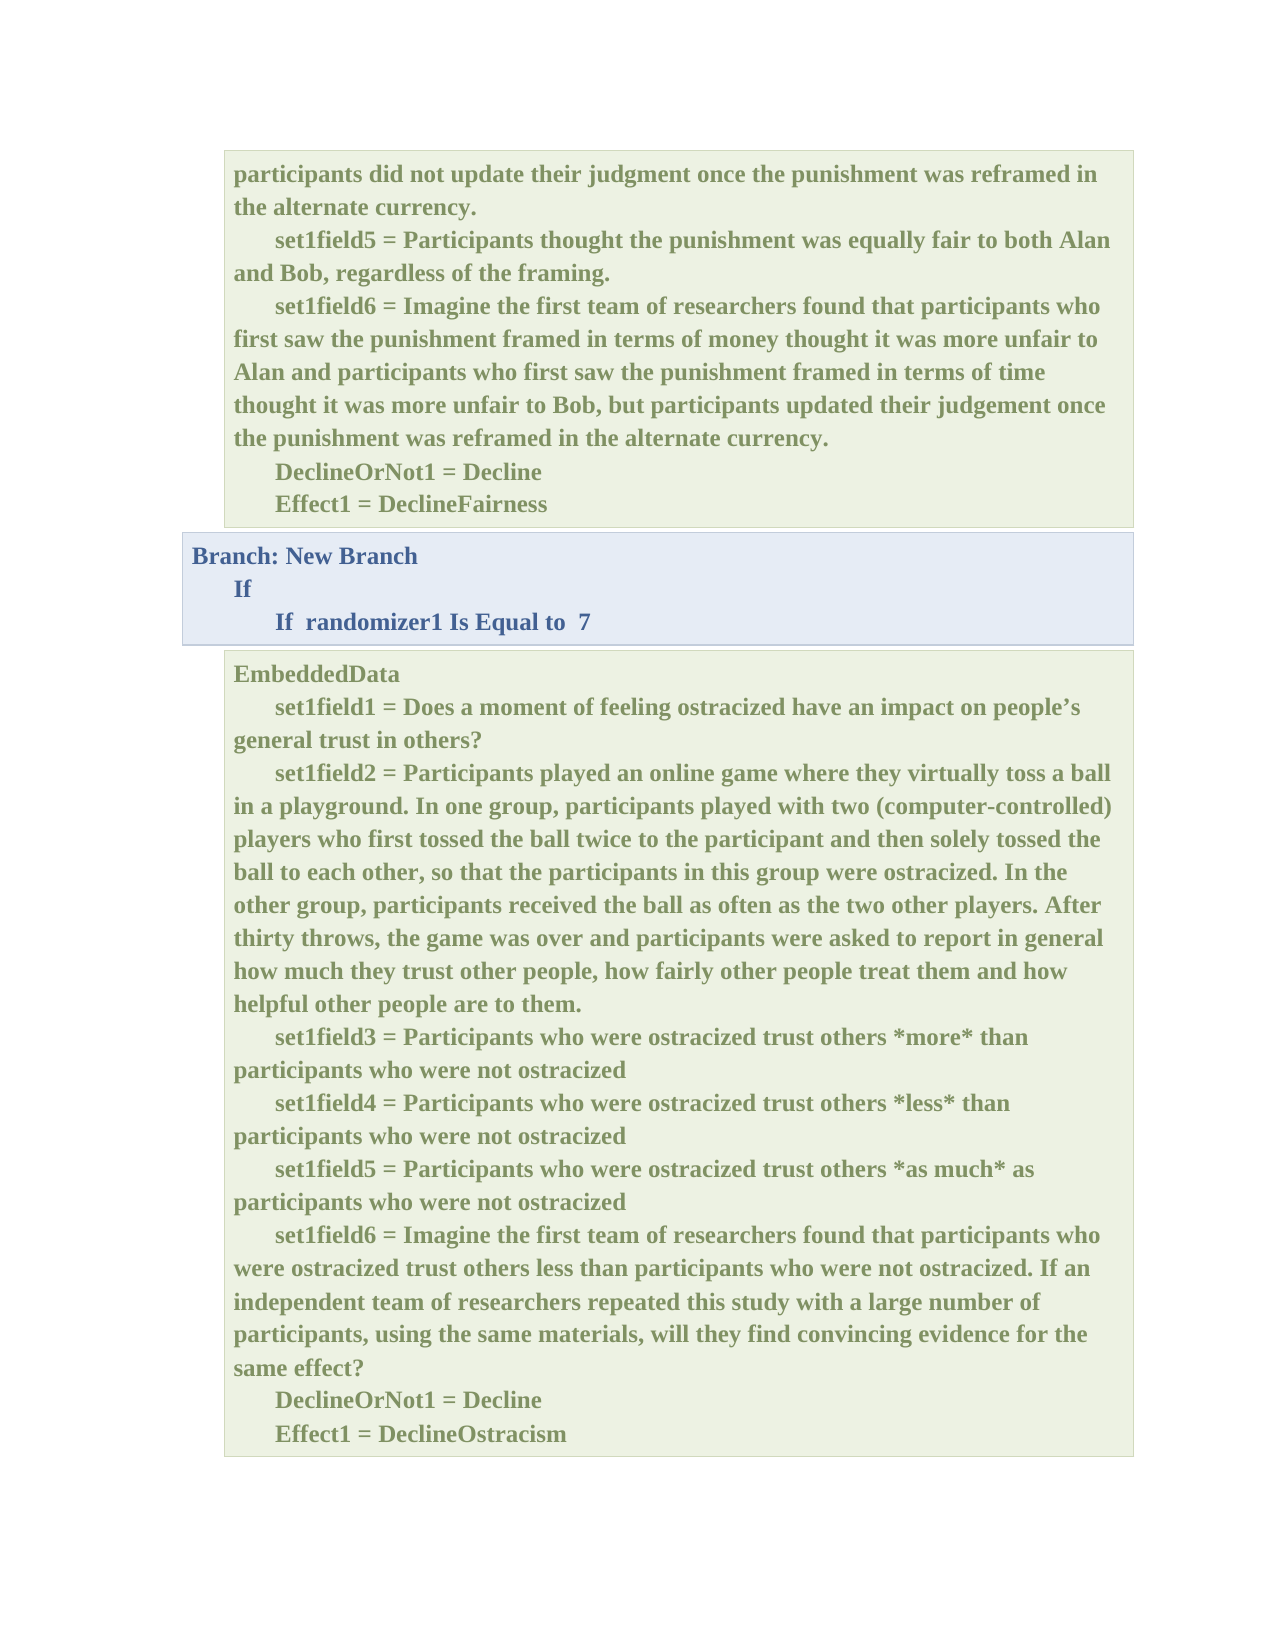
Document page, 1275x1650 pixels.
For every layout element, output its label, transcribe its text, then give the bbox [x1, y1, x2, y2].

text DeclineOrNot1 = Decline [225, 447, 1133, 480]
text Branch: New Branch [183, 533, 1133, 565]
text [225, 151, 1133, 216]
text If randomizer1 Is Equal to 7 [183, 598, 1133, 644]
text set1field3 = Participants who were ostracized trust others *more* than participants who were not ostracized [225, 1013, 1133, 1079]
text DeclineOrNot1 = Decline [225, 1376, 1133, 1409]
text Effect1 = DeclineFairness [225, 480, 1133, 527]
text set1field1 = Does a moment of feeling ostracized have an impact on people’s general trust in others? [225, 683, 1133, 749]
text set1field4 = Participants who were ostracized trust others *less* than participants who were not ostracized [225, 1079, 1133, 1145]
text set1field5 = Participants thought the punishment was equally fair to both Alan and Bob, regardless of the framing. [225, 216, 1133, 282]
text EmbeddedData [225, 651, 1133, 683]
text If [183, 565, 1133, 598]
text set1field6 = Imagine the first team of researchers found that participants who first saw the punishment framed in terms of money thought it was more unfair to Alan and participants who first saw the punishment framed in terms of time thought it was more unfair to Bob, but participants updated their judgement once the punishment was reframed in the alternate currency. [225, 282, 1133, 447]
text Effect1 = DeclineOstracism [225, 1409, 1133, 1456]
text set1field2 = Participants played an online game where they virtually toss a ball in a playground. In one group, participants played with two (computer-controlled) players who first tossed the ball twice to the participant and then solely tossed the ball to each other, so that the participants in this group were ostracized. In the other group, participants received the ball as often as the two other players. After thirty throws, the game was over and participants were asked to report in general how much they trust other people, how fairly other people treat them and how helpful other people are to them. [225, 749, 1133, 1013]
text set1field6 = Imagine the first team of researchers found that participants who were ostracized trust others less than participants who were not ostracized. If an independent team of researchers repeated this study with a large number of participants, using the same materials, will they find convincing evidence for the same effect? [225, 1211, 1133, 1376]
text set1field5 = Participants who were ostracized trust others *as much* as participants who were not ostracized [225, 1145, 1133, 1211]
